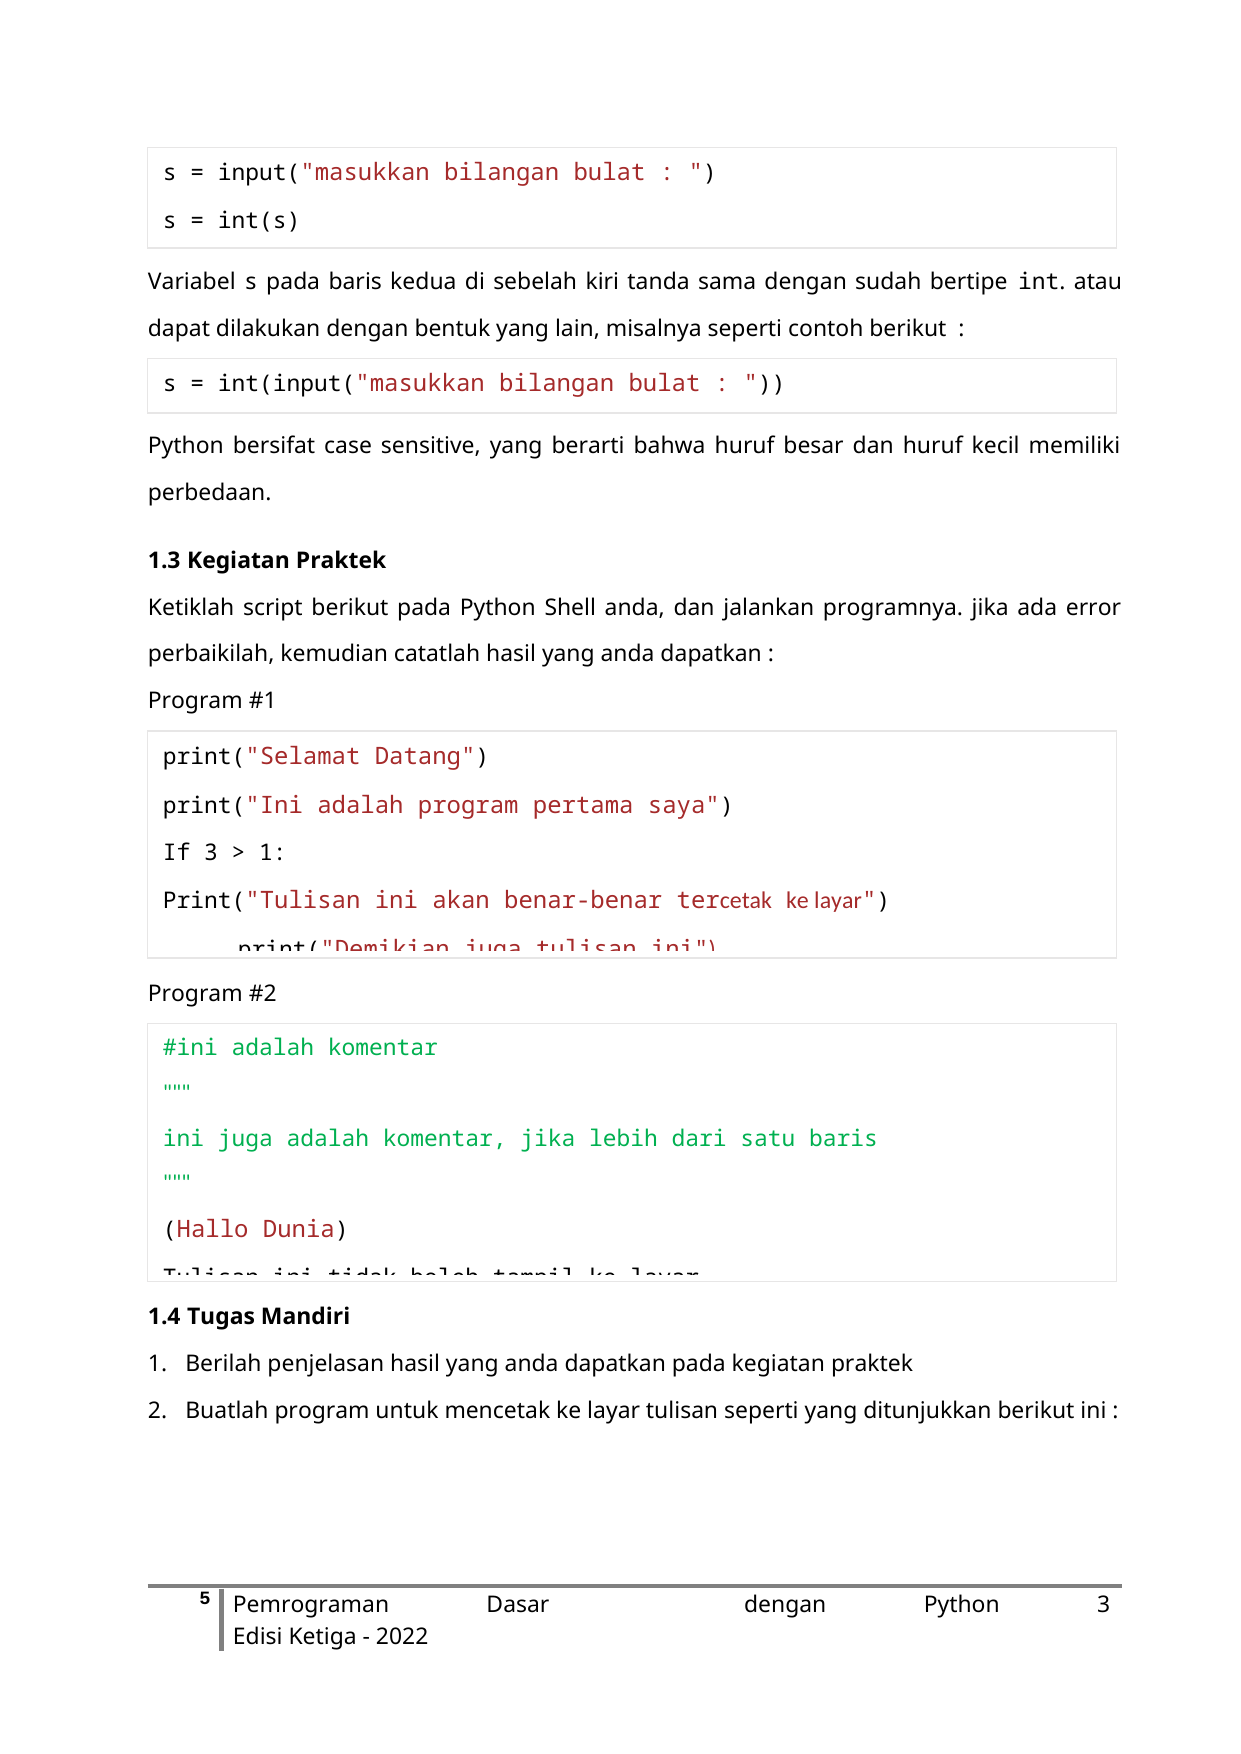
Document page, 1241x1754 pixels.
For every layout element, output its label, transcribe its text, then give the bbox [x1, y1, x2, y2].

text Python bersifat case sensitive, yang berarti bahwa huruf besar dan huruf kecil memiliki perbedaan. [148, 429, 1122, 507]
list Buatlah program untuk mencetak ke layar tulisan seperti yang ditunjukkan berikut ini : [148, 1394, 1122, 1425]
text Program #1 [148, 684, 1122, 716]
text Program #2 [148, 977, 1122, 1008]
text Variabel s pada baris kedua di sebelah kiri tanda sama dengan sudah bertipe int. atau dapat dilakukan dengan bentuk yang lain, misalnya seperti contoh berikut : [148, 265, 1122, 343]
list Tugas Mandiri [148, 1300, 1122, 1331]
text Ketiklah script berikut pada Python Shell anda, dan jalankan programnya. jika ada error perbaikilah, kemudian catatlah hasil yang anda dapatkan : [148, 591, 1122, 669]
list Kegiatan Praktek [148, 544, 1122, 575]
list Berilah penjelasan hasil yang anda dapatkan pada kegiatan praktek [148, 1347, 1122, 1378]
